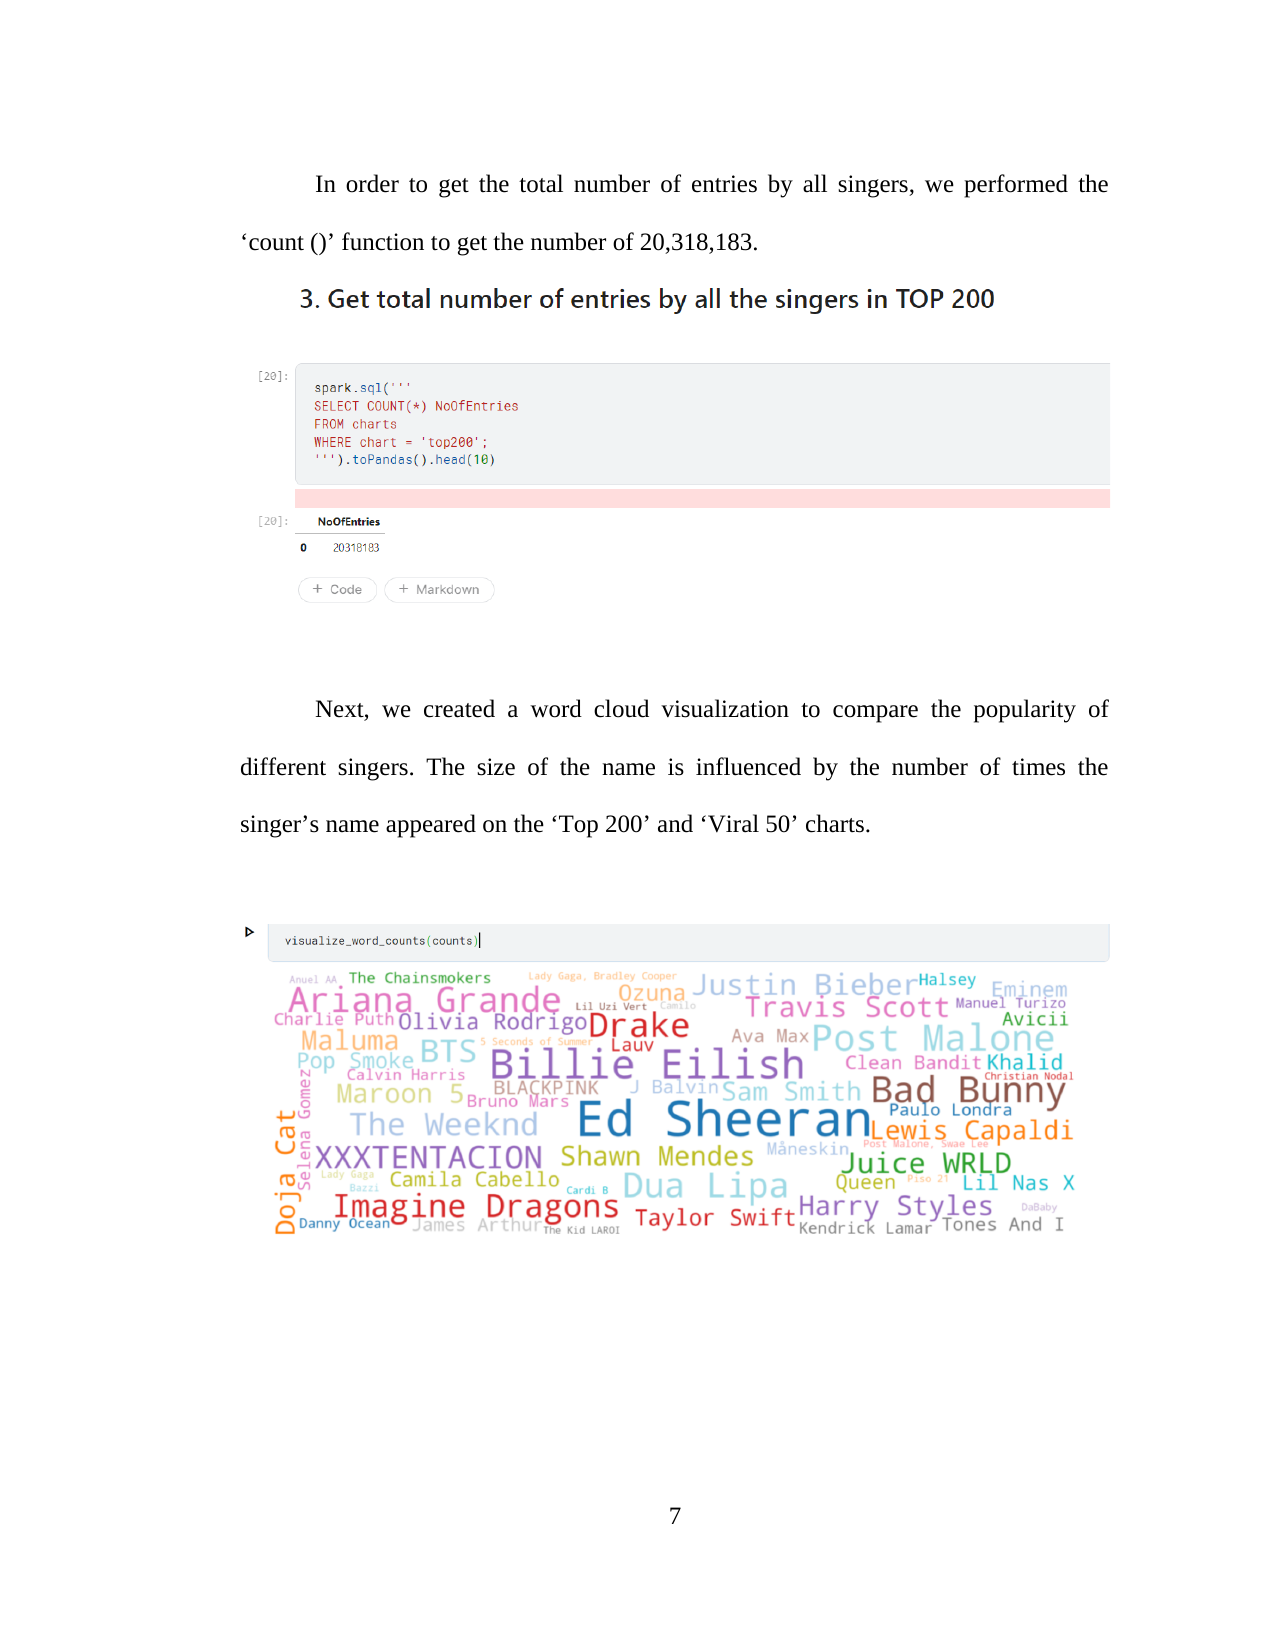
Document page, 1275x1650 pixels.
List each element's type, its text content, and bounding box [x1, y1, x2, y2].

text In order to get the total number of entries by all singers, we performed the ‘count ()’ function to get the number of 20,318,183. [240, 169, 1110, 256]
picture [240, 284, 1111, 603]
picture [240, 924, 1111, 1250]
text Next, we created a word cloud visualization to compare the popularity of different singers. The size of the name is influenced by the number of times the singer’s name appeared on the ‘Top 200’ and ‘Viral 50’ charts. [240, 694, 1110, 838]
